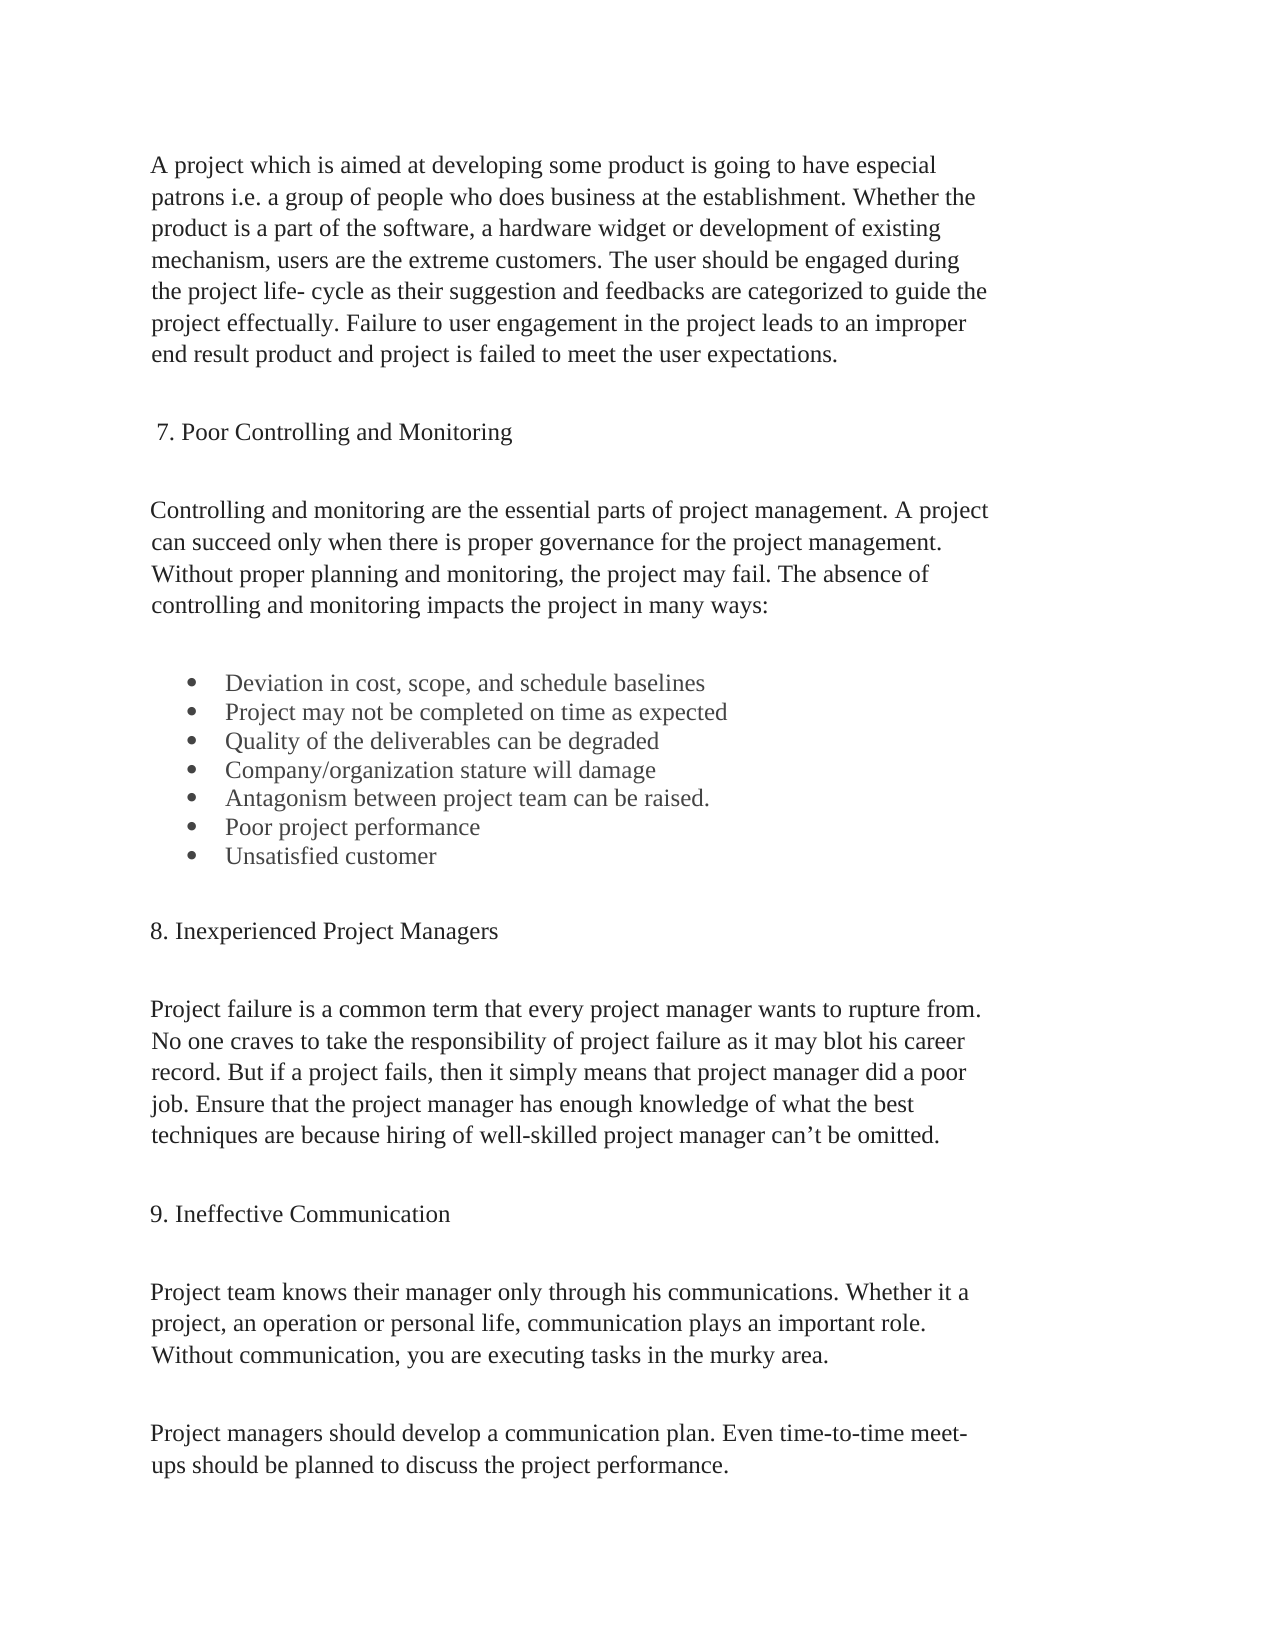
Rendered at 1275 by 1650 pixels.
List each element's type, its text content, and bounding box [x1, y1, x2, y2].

list Unsatisfied customer [187, 841, 996, 870]
list Deviation in cost, scope, and schedule baselines [187, 668, 996, 697]
text A project which is aimed at developing some product is going to have especial patrons i.e. a group of people who does business at the establishment. Whether the product is a part of the software, a hardware widget or development of existing mechanism, users are the extreme customers. The user should be engaged during the project life- cycle as their suggestion and feedbacks are categorized to guide the project effectually. Failure to user engagement in the project leads to an improper end result product and project is failed to meet the user expectations. [150, 150, 996, 368]
text Project team knows their manager only through his communications. Whether it a project, an operation or personal life, communication plays an important role. Without communication, you are executing tasks in the murky area. [150, 1277, 996, 1369]
text 7. Poor Controlling and Monitoring [150, 417, 996, 446]
list Company/organization stature will damage [187, 755, 996, 783]
list Antagonism between project team can be raised. [187, 783, 996, 812]
text Project failure is a common term that every project manager wants to rupture from. No one craves to take the responsibility of project failure as it may blot his career record. But if a project fails, then it simply means that project manager did a poor job. Ensure that the project manager has enough knowledge of what the best techniques are because hiring of well-skilled project manager can’t be omitted. [150, 994, 996, 1149]
list Quality of the deliverables can be degraded [187, 726, 996, 755]
text 9. Ineffective Communication [150, 1199, 996, 1227]
text 8. Inexperienced Project Managers [150, 916, 996, 945]
list Project may not be completed on time as expected [187, 697, 996, 726]
list Poor project performance [187, 812, 996, 841]
text Controlling and monitoring are the essential parts of project management. A project can succeed only when there is proper governance for the project management. Without proper planning and monitoring, the project may fail. The absence of controlling and monitoring impacts the project in many ways: [150, 496, 996, 619]
text Project managers should develop a communication plan. Even time-to-time meet-ups should be planned to discuss the project performance. [150, 1418, 996, 1478]
